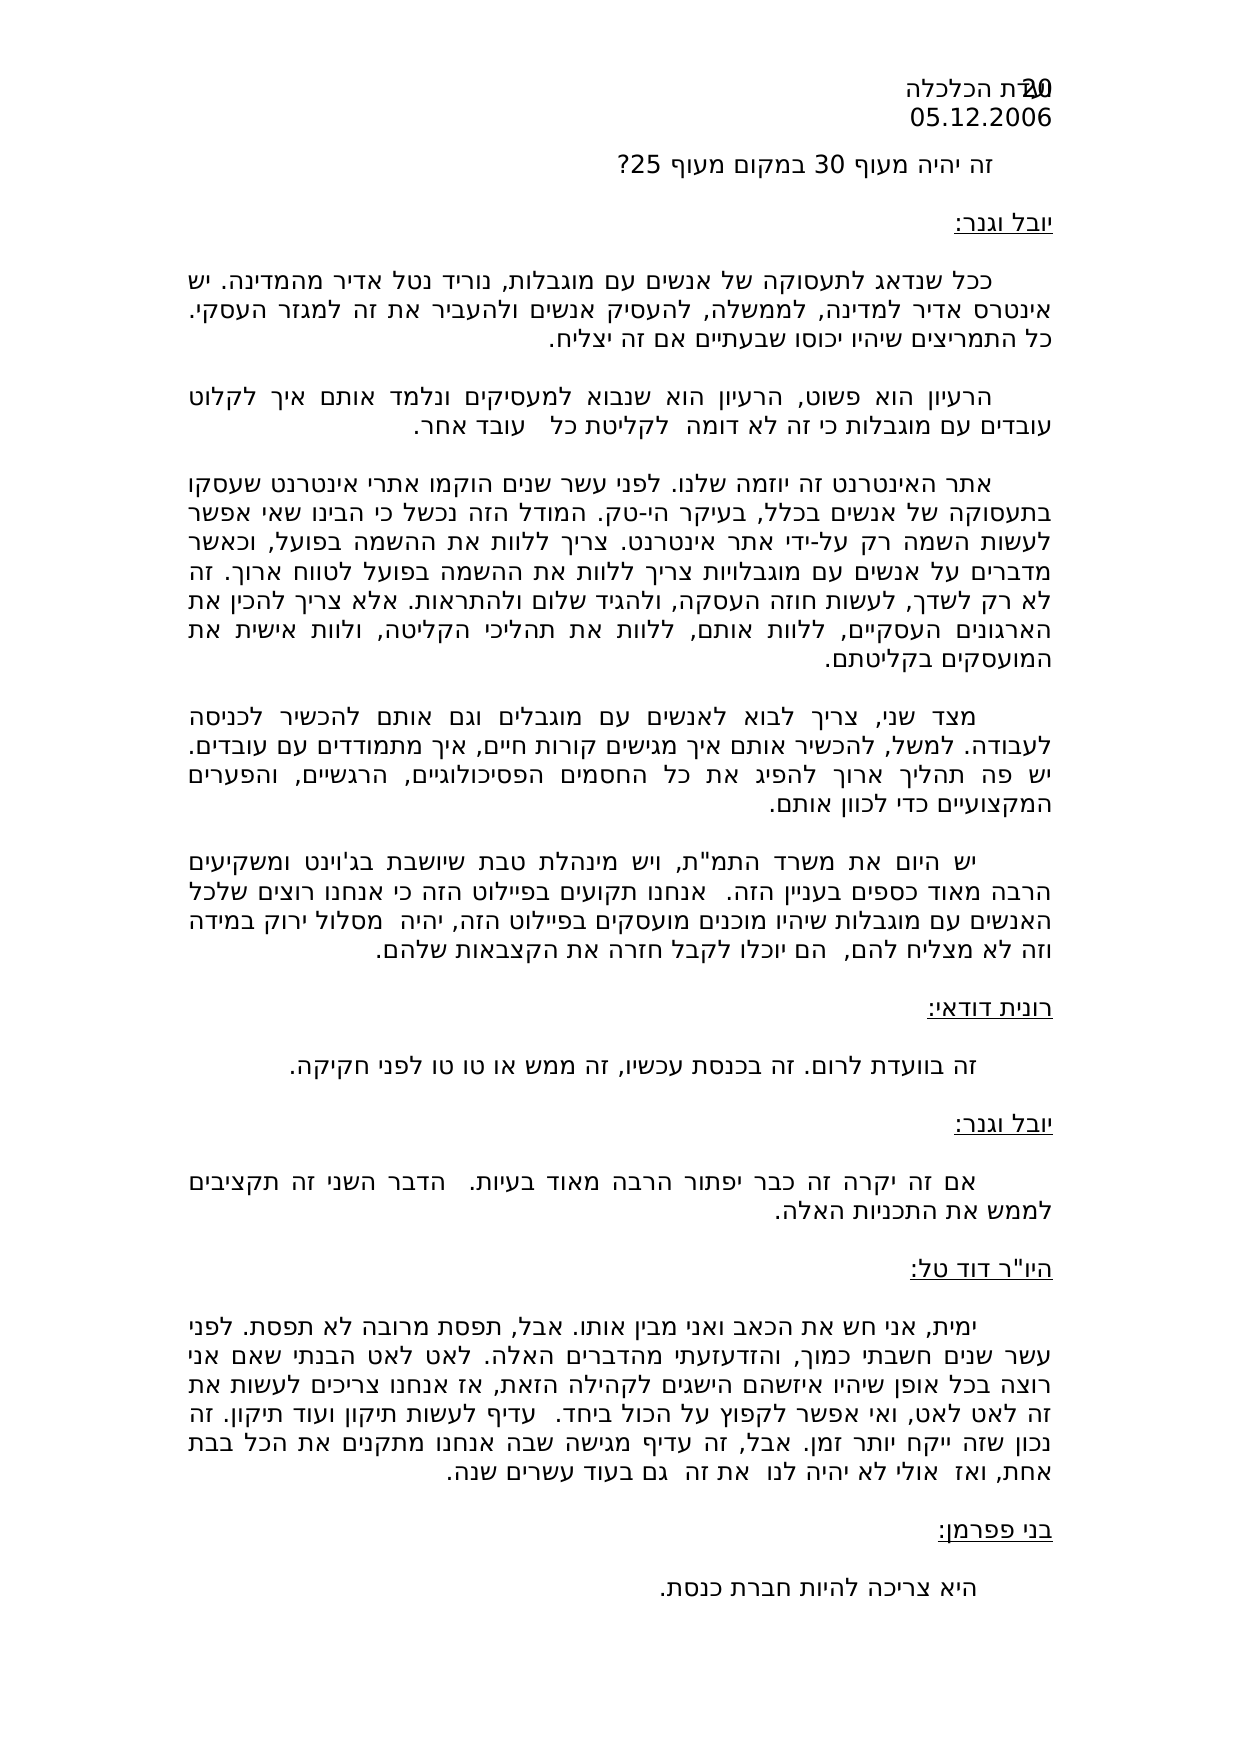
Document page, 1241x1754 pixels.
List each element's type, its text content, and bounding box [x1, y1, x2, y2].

text היא צריכה להיות חברת כנסת. [187, 1573, 1053, 1602]
text אתר האינטרנט זה יוזמה שלנו. לפני עשר שנים הוקמו אתרי אינטרנט שעסקו בתעסוקה של אנשים בכלל, בעיקר הי-טק. המודל הזה נכשל כי הבינו שאי אפשר לעשות השמה רק על-ידי אתר אינטרנט. צריך ללוות את ההשמה בפועל, וכאשר מדברים על אנשים עם מוגבלויות צריך ללוות את ההשמה בפועל לטווח ארוך. זה לא רק לשדך, לעשות חוזה העסקה, ולהגיד שלום ולהתראות. אלא צריך להכין את הארגונים העסקיים, ללוות אותם, ללוות את תהליכי הקליטה, ולוות אישית את המועסקים בקליטתם. [187, 469, 1053, 673]
text ככל שנדאג לתעסוקה של אנשים עם מוגבלות, נוריד נטל אדיר מהמדינה. יש אינטרס אדיר למדינה, לממשלה, להעסיק אנשים ולהעביר את זה למגזר העסקי. כל התמריצים שיהיו יכוסו שבעתיים אם זה יצליח. [187, 266, 1053, 353]
text רונית דודאי: [187, 993, 1053, 1022]
text יובל וגנר: [187, 208, 1053, 237]
text יש היום את משרד התמ"ת, ויש מינהלת טבת שיושבת בג'וינט ומשקיעים הרבה מאוד כספים בעניין הזה. אנחנו תקועים בפיילוט הזה כי אנחנו רוצים שלכל האנשים עם מוגבלות שיהיו מוכנים מועסקים בפיילוט הזה, יהיה מסלול ירוק במידה וזה לא מצליח להם, הם יוכלו לקבל חזרה את הקצבאות שלהם. [187, 847, 1053, 964]
text בני פפרמן: [187, 1515, 1053, 1544]
text מצד שני, צריך לבוא לאנשים עם מוגבלים וגם אותם להכשיר לכניסה לעבודה. למשל, להכשיר אותם איך מגישים קורות חיים, איך מתמודדים עם עובדים. יש פה תהליך ארוך להפיג את כל החסמים הפסיכולוגיים, הרגשיים, והפערים המקצועיים כדי לכוון אותם. [187, 702, 1053, 819]
text יובל וגנר: [187, 1109, 1053, 1138]
text הרעיון הוא פשוט, הרעיון הוא שנבוא למעסיקים ונלמד אותם איך לקלוט עובדים עם מוגבלות כי זה לא דומה לקליטת כל עובד אחר. [187, 382, 1053, 440]
text ימית, אני חש את הכאב ואני מבין אותו. אבל, תפסת מרובה לא תפסת. לפני עשר שנים חשבתי כמוך, והזדעזעתי מהדברים האלה. לאט לאט הבנתי שאם אני רוצה בכל אופן שיהיו איזשהם הישגים לקהילה הזאת, אז אנחנו צריכים לעשות את זה לאט לאט, ואי אפשר לקפוץ על הכול ביחד. עדיף לעשות תיקון ועוד תיקון. זה נכון שזה ייקח יותר זמן. אבל, זה עדיף מגישה שבה אנחנו מתקנים את הכל בבת אחת, ואז אולי לא יהיה לנו את זה גם בעוד עשרים שנה. [187, 1312, 1053, 1487]
text זה בוועדת לרום. זה בכנסת עכשיו, זה ממש או טו טו לפני חקיקה. [187, 1051, 1053, 1080]
text היו"ר דוד טל: [187, 1254, 1053, 1283]
text זה יהיה מעוף 30 במקום מעוף 25? [187, 150, 1053, 179]
text אם זה יקרה זה כבר יפתור הרבה מאוד בעיות. הדבר השני זה תקציבים לממש את התכניות האלה. [187, 1167, 1053, 1225]
